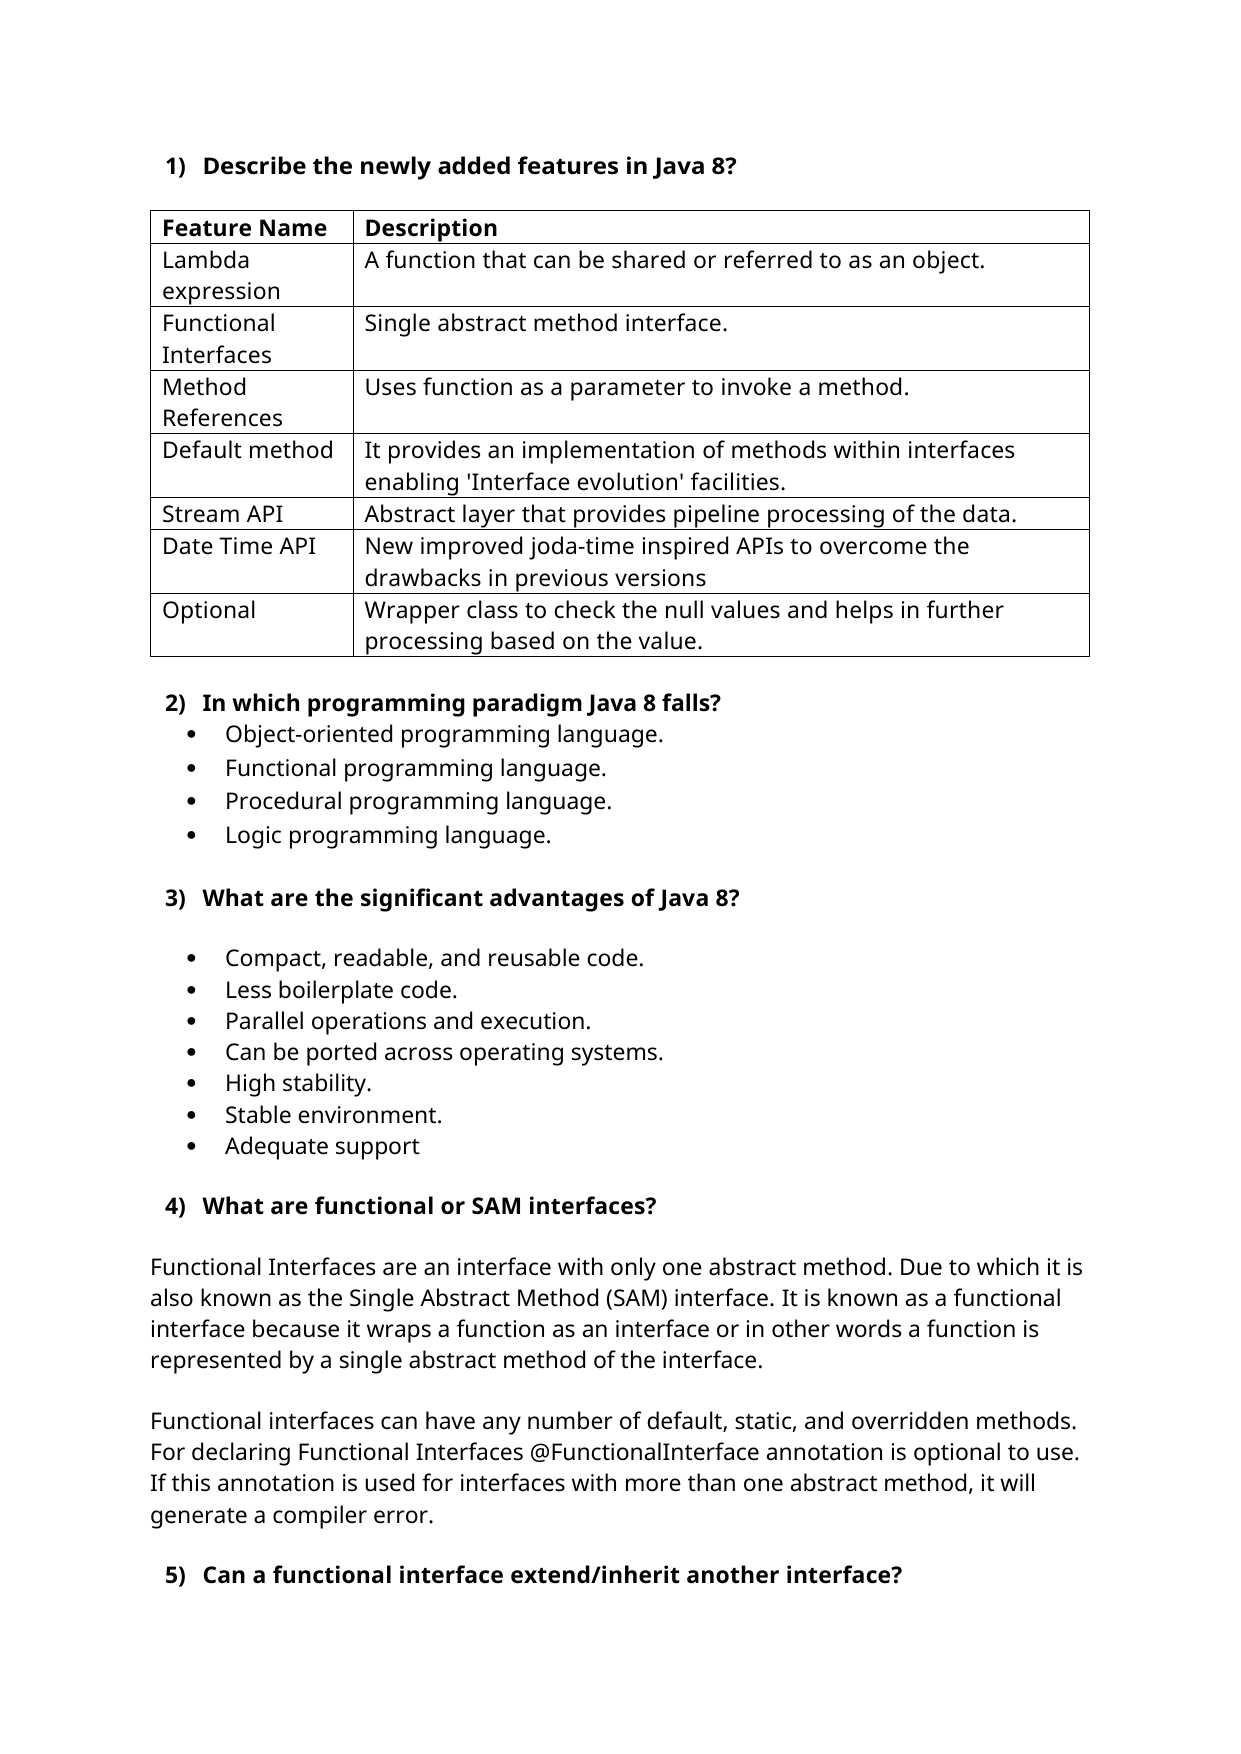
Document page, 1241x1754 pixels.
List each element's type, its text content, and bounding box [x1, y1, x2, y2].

list Stable environment. [187, 1098, 1090, 1130]
table_header Description [354, 211, 1089, 243]
table_cell A function that can be shared or referred to as an object. [354, 244, 1089, 306]
table_cell Wrapper class to check the null values and helps in further processing based on the value. [354, 594, 1089, 656]
table_cell Lambda expression [151, 244, 353, 306]
table_cell Method References [151, 371, 353, 433]
list Can be ported across operating systems. [187, 1036, 1090, 1067]
table_cell Optional [151, 594, 353, 656]
table_cell Abstract layer that provides pipeline processing of the data. [354, 498, 1089, 529]
list Object-oriented programming language. [187, 718, 1090, 749]
list Functional programming language. [187, 751, 1090, 783]
list In which programming paradigm Java 8 falls? [165, 686, 1090, 718]
table_cell Single abstract method interface. [354, 307, 1089, 370]
table_cell Default method [151, 434, 353, 497]
list Parallel operations and execution. [187, 1005, 1090, 1036]
table_cell Stream API [151, 498, 353, 529]
list Less boilerplate code. [187, 973, 1090, 1005]
text Functional interfaces can have any number of default, static, and overridden methods. For declaring Functional Interfaces @FunctionalInterface annotation is optional to use. If this annotation is used for interfaces with more than one abstract method, it will generate a compiler error. [150, 1405, 1090, 1530]
table_cell New improved joda-time inspired APIs to overcome the drawbacks in previous versions [354, 530, 1089, 593]
table_cell Date Time API [151, 530, 353, 593]
list High stability. [187, 1067, 1090, 1098]
subtitle What are the significant advantages of Java 8? [165, 882, 1090, 913]
list Compact, readable, and reusable code. [187, 942, 1090, 973]
list Logic programming language. [187, 819, 1090, 850]
table_cell It provides an implementation of methods within interfaces enabling 'Interface evolution' facilities. [354, 434, 1089, 497]
subtitle Can a functional interface extend/inherit another interface? [165, 1559, 1090, 1590]
list Adequate support [187, 1130, 1090, 1161]
table_header Feature Name [151, 211, 353, 243]
list Describe the newly added features in Java 8? [165, 150, 1090, 181]
subtitle What are functional or SAM interfaces? [165, 1190, 1090, 1221]
table_cell Uses function as a parameter to invoke a method. [354, 371, 1089, 433]
text Functional Interfaces are an interface with only one abstract method. Due to which it is also known as the Single Abstract Method (SAM) interface. It is known as a functional interface because it wraps a function as an interface or in other words a function is represented by a single abstract method of the interface. [150, 1251, 1090, 1376]
list Procedural programming language. [187, 785, 1090, 816]
table_cell Functional Interfaces [151, 307, 353, 370]
